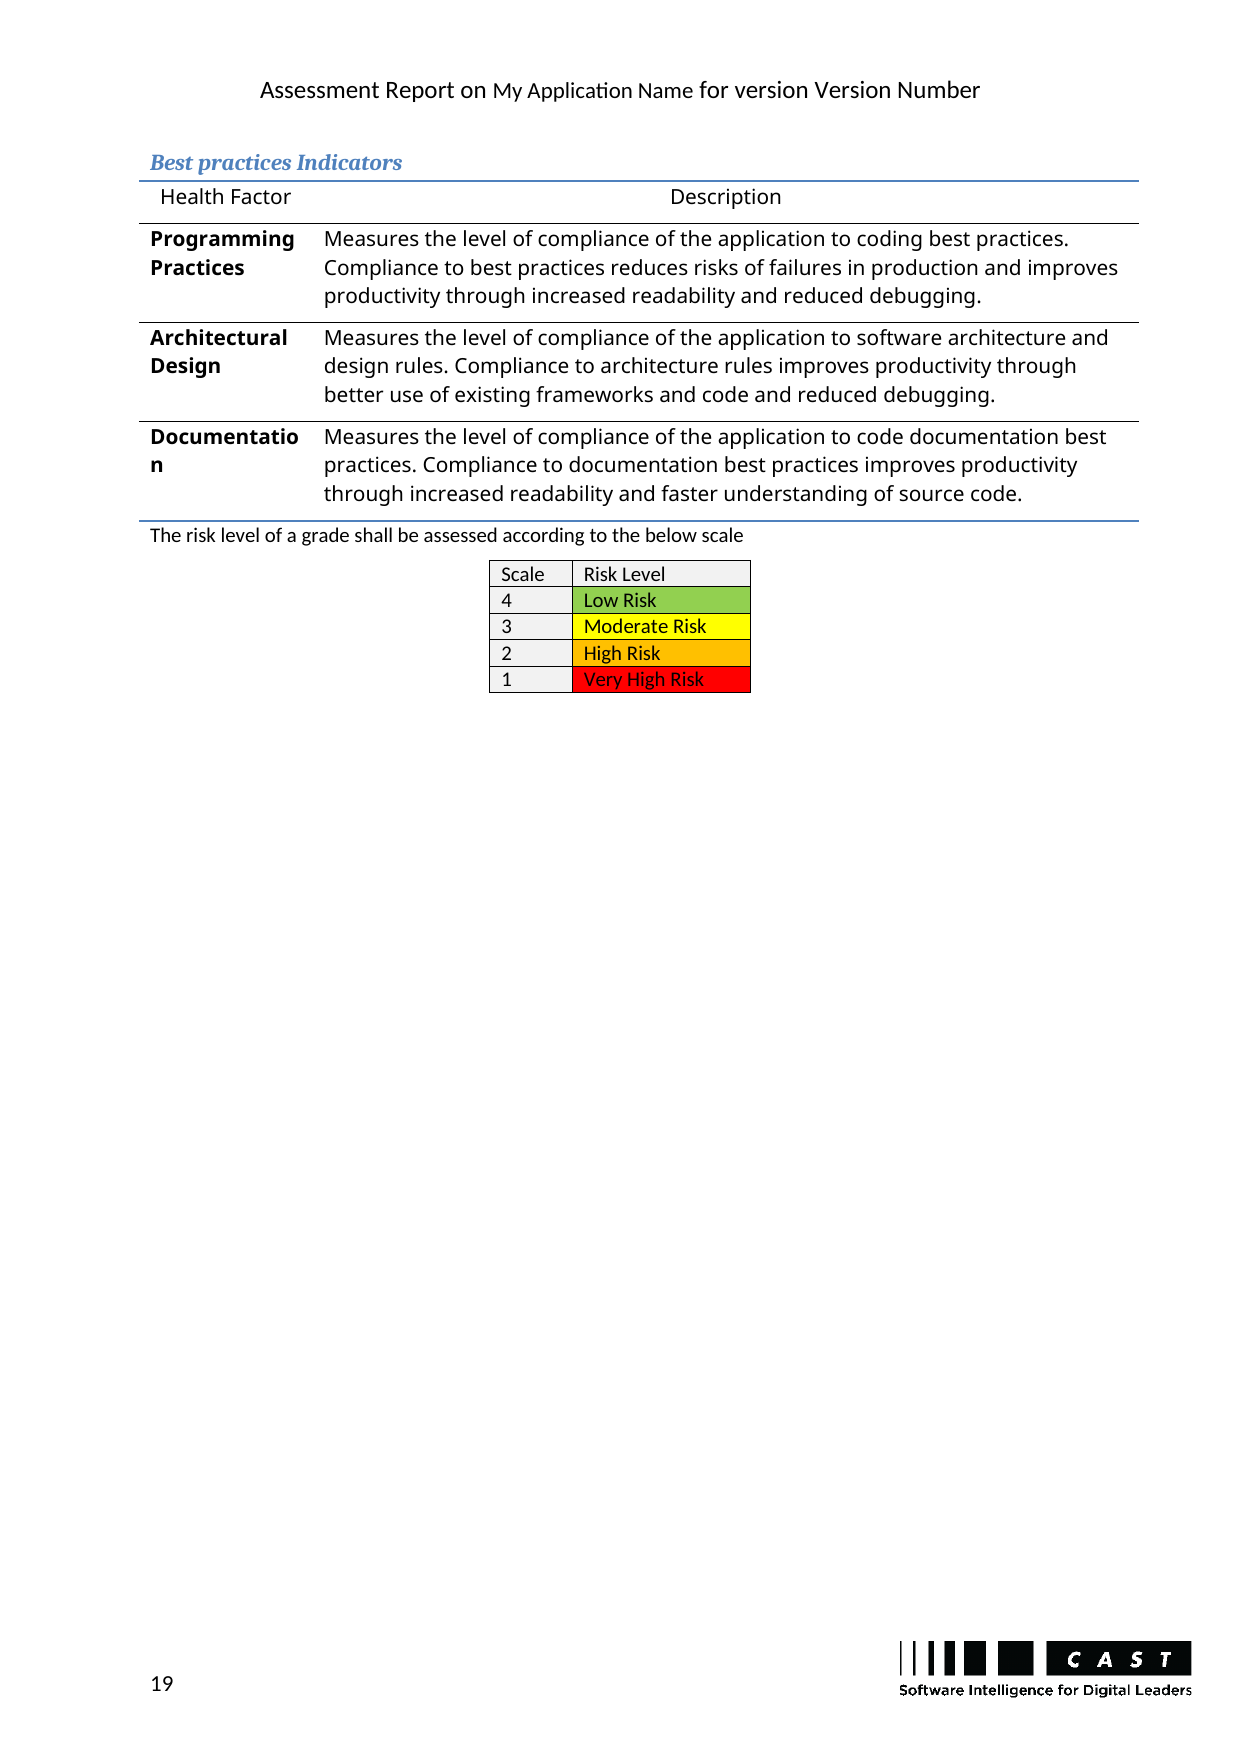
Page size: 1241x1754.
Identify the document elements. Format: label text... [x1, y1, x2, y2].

table_cell High Risk [573, 640, 750, 666]
table_header Health Factor [139, 182, 312, 223]
text The risk level of a grade shall be assessed according to the below scale [150, 522, 1090, 547]
table_cell 4 [490, 587, 572, 613]
table_cell Measures the level of compliance of the application to coding best practices. Compliance to best practices reduces risks of failures in production and improves productivity through increased readability and reduced debugging. [313, 224, 1139, 322]
table_cell Low Risk [573, 587, 750, 613]
table_cell Measures the level of compliance of the application to code documentation best practices. Compliance to documentation best practices improves productivity through increased readability and faster understanding of source code. [313, 422, 1139, 520]
table_cell Architectural Design [139, 323, 312, 421]
table_cell Measures the level of compliance of the application to software architecture and design rules. Compliance to architecture rules improves productivity through better use of existing frameworks and code and reduced debugging. [313, 323, 1139, 421]
table_header Scale [490, 561, 572, 586]
table_cell 3 [490, 614, 572, 639]
table_cell 2 [490, 640, 572, 666]
table_cell Moderate Risk [573, 614, 750, 639]
table_cell Documentation [139, 422, 312, 520]
subtitle Best practices Indicators [150, 150, 1090, 176]
table_cell Very High Risk [573, 667, 750, 692]
table_header Risk Level [573, 561, 750, 586]
picture [900, 1641, 1192, 1699]
table_header Description [313, 182, 1139, 223]
table_cell 1 [490, 667, 572, 692]
table_cell Programming Practices [139, 224, 312, 322]
